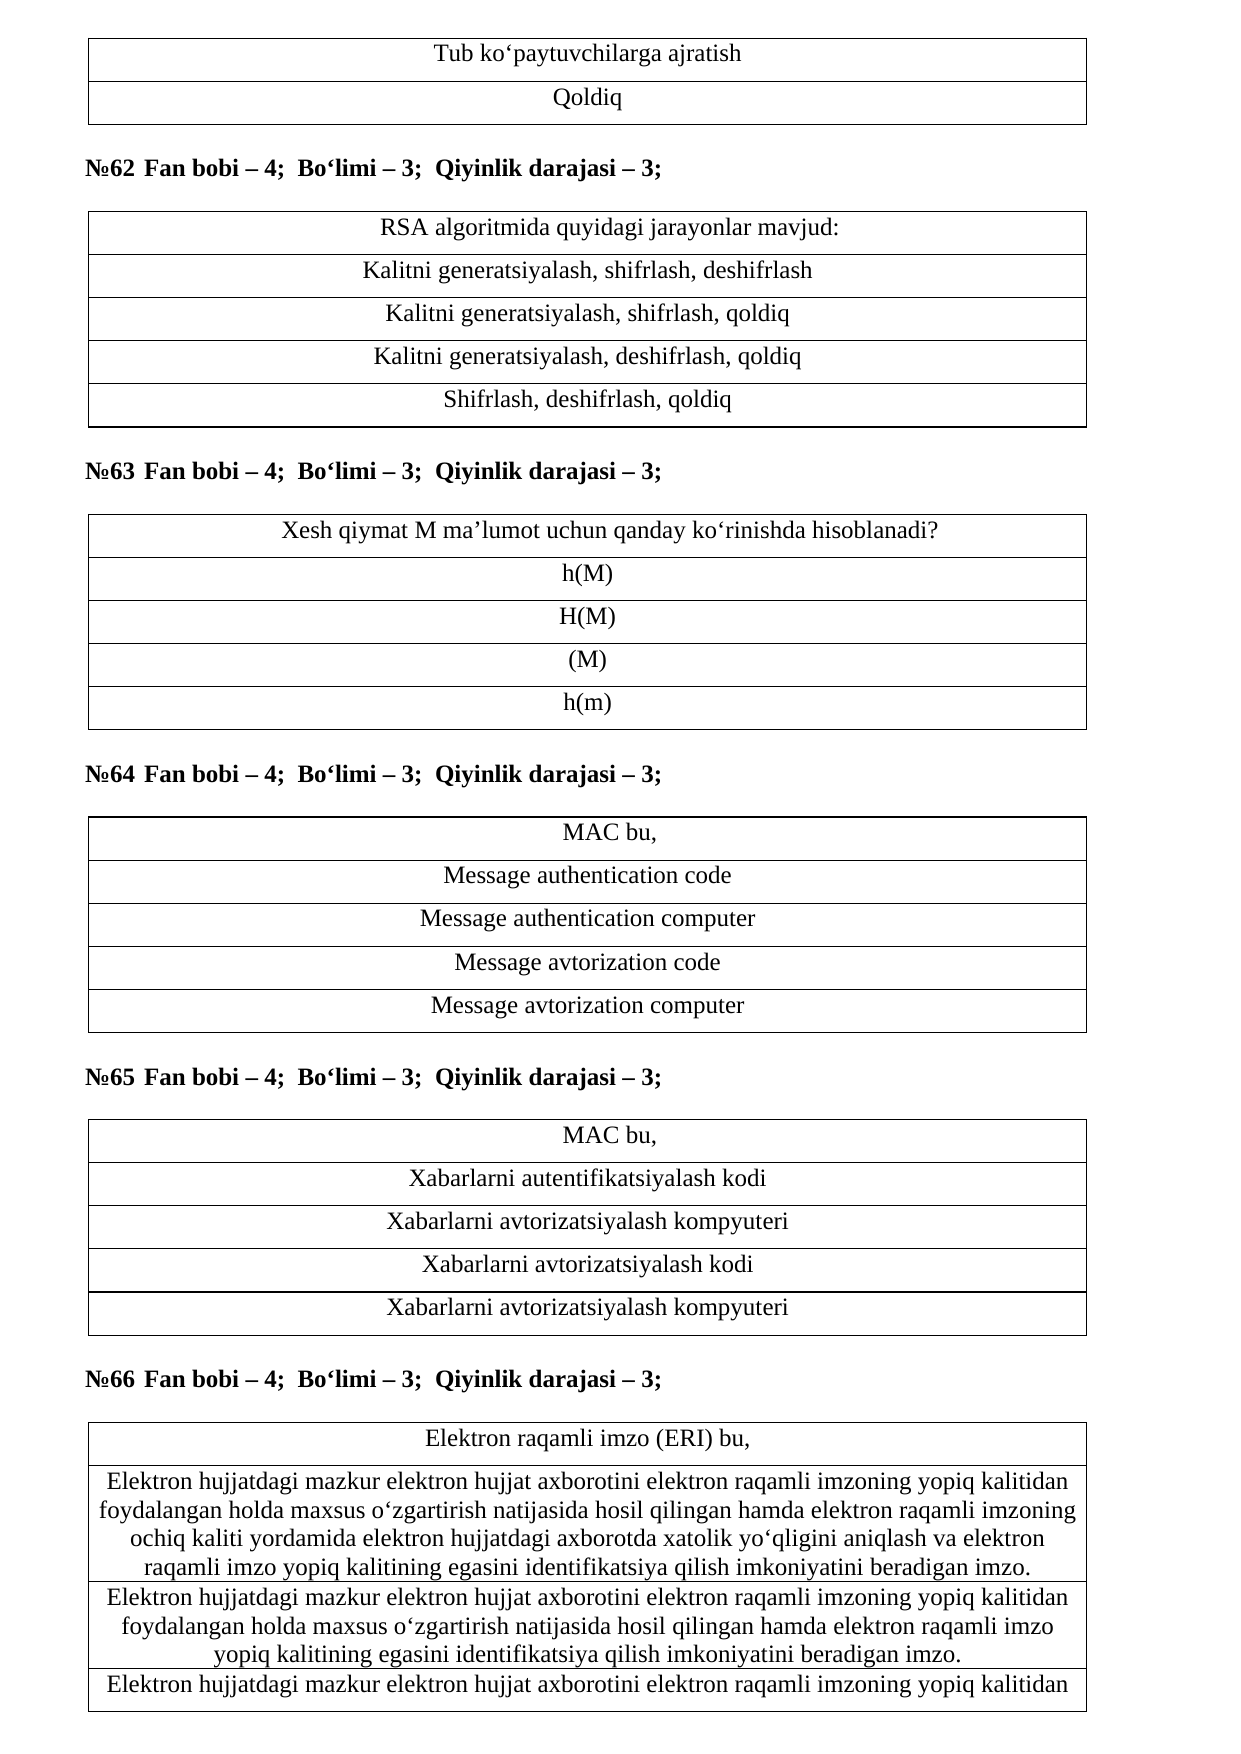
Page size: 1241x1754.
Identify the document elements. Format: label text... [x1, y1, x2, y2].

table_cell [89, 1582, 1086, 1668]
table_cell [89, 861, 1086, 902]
text №62 Fan bobi – 4; Bo‘limi – 3; Qiyinlik darajasi – 3; [85, 153, 1211, 182]
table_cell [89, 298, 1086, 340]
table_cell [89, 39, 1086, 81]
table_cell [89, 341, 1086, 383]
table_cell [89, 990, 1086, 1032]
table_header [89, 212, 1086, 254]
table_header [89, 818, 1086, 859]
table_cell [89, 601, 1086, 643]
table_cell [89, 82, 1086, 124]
text №65 Fan bobi – 4; Bo‘limi – 3; Qiyinlik darajasi – 3; [85, 1062, 1211, 1090]
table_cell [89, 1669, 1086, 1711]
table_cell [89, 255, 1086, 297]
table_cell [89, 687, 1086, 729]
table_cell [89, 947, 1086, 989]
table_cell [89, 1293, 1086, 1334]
text №63 Fan bobi – 4; Bo‘limi – 3; Qiyinlik darajasi – 3; [85, 456, 1211, 485]
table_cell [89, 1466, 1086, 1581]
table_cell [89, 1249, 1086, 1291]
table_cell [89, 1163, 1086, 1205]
text №64 Fan bobi – 4; Bo‘limi – 3; Qiyinlik darajasi – 3; [85, 759, 1211, 788]
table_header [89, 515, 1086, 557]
text №66 Fan bobi – 4; Bo‘limi – 3; Qiyinlik darajasi – 3; [85, 1364, 1211, 1393]
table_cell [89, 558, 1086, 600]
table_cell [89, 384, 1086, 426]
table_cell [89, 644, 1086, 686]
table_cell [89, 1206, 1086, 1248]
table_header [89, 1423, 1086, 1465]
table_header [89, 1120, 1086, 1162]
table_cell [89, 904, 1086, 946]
